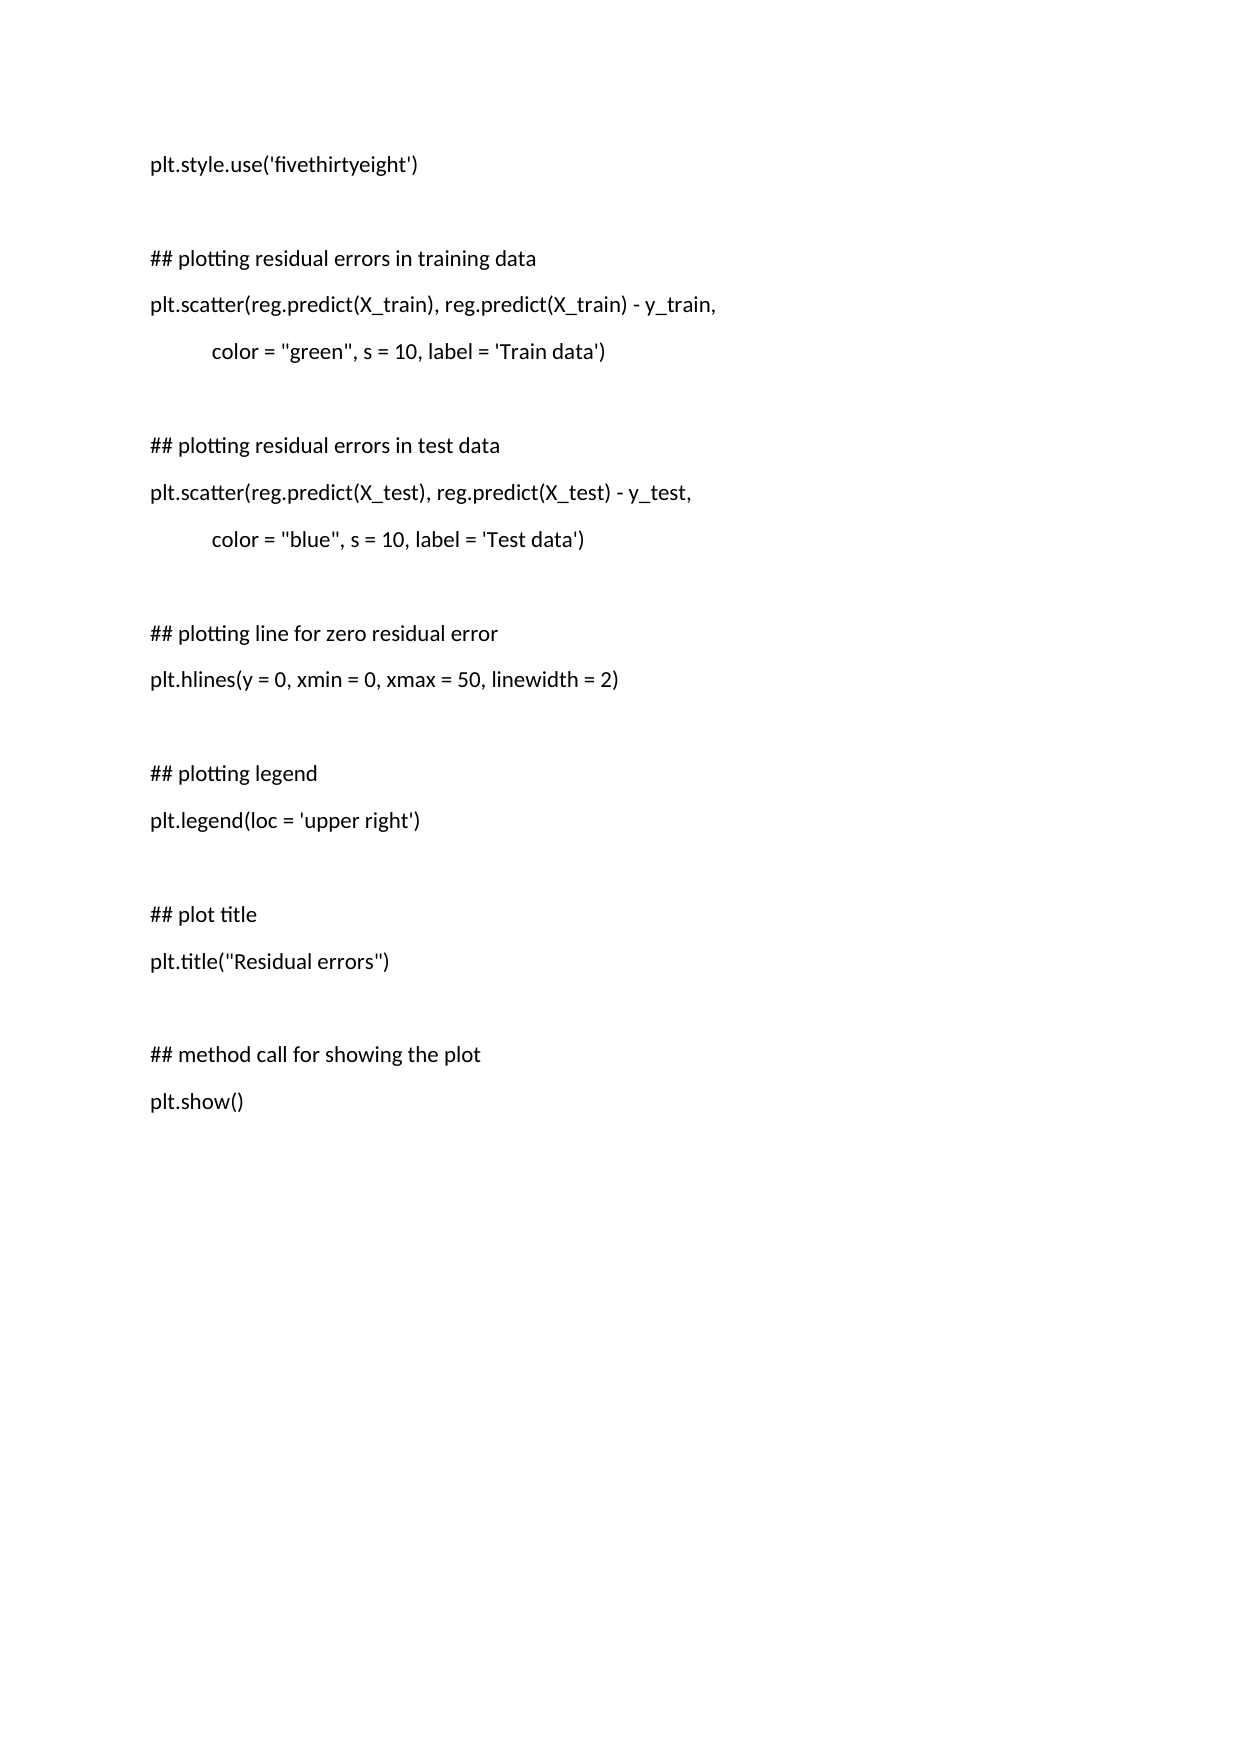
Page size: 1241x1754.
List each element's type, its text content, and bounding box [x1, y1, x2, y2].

text ## plot title [150, 900, 1090, 928]
text ## method call for showing the plot [150, 1041, 1090, 1069]
text plt.scatter(reg.predict(X_train), reg.predict(X_train) - y_train, [150, 291, 1090, 319]
text ## plotting line for zero residual error [150, 619, 1090, 647]
text color = "blue", s = 10, label = 'Test data') [150, 525, 1090, 553]
text plt.legend(loc = 'upper right') [150, 806, 1090, 834]
text plt.title("Residual errors") [150, 947, 1090, 975]
text color = "green", s = 10, label = 'Train data') [150, 337, 1090, 366]
text ## plotting residual errors in training data [150, 244, 1090, 272]
text plt.hlines(y = 0, xmin = 0, xmax = 50, linewidth = 2) [150, 666, 1090, 694]
text ## plotting residual errors in test data [150, 431, 1090, 459]
text plt.style.use('fivethirtyeight') [150, 150, 1090, 178]
text plt.scatter(reg.predict(X_test), reg.predict(X_test) - y_test, [150, 478, 1090, 506]
text ## plotting legend [150, 759, 1090, 787]
text plt.show() [150, 1087, 1090, 1116]
